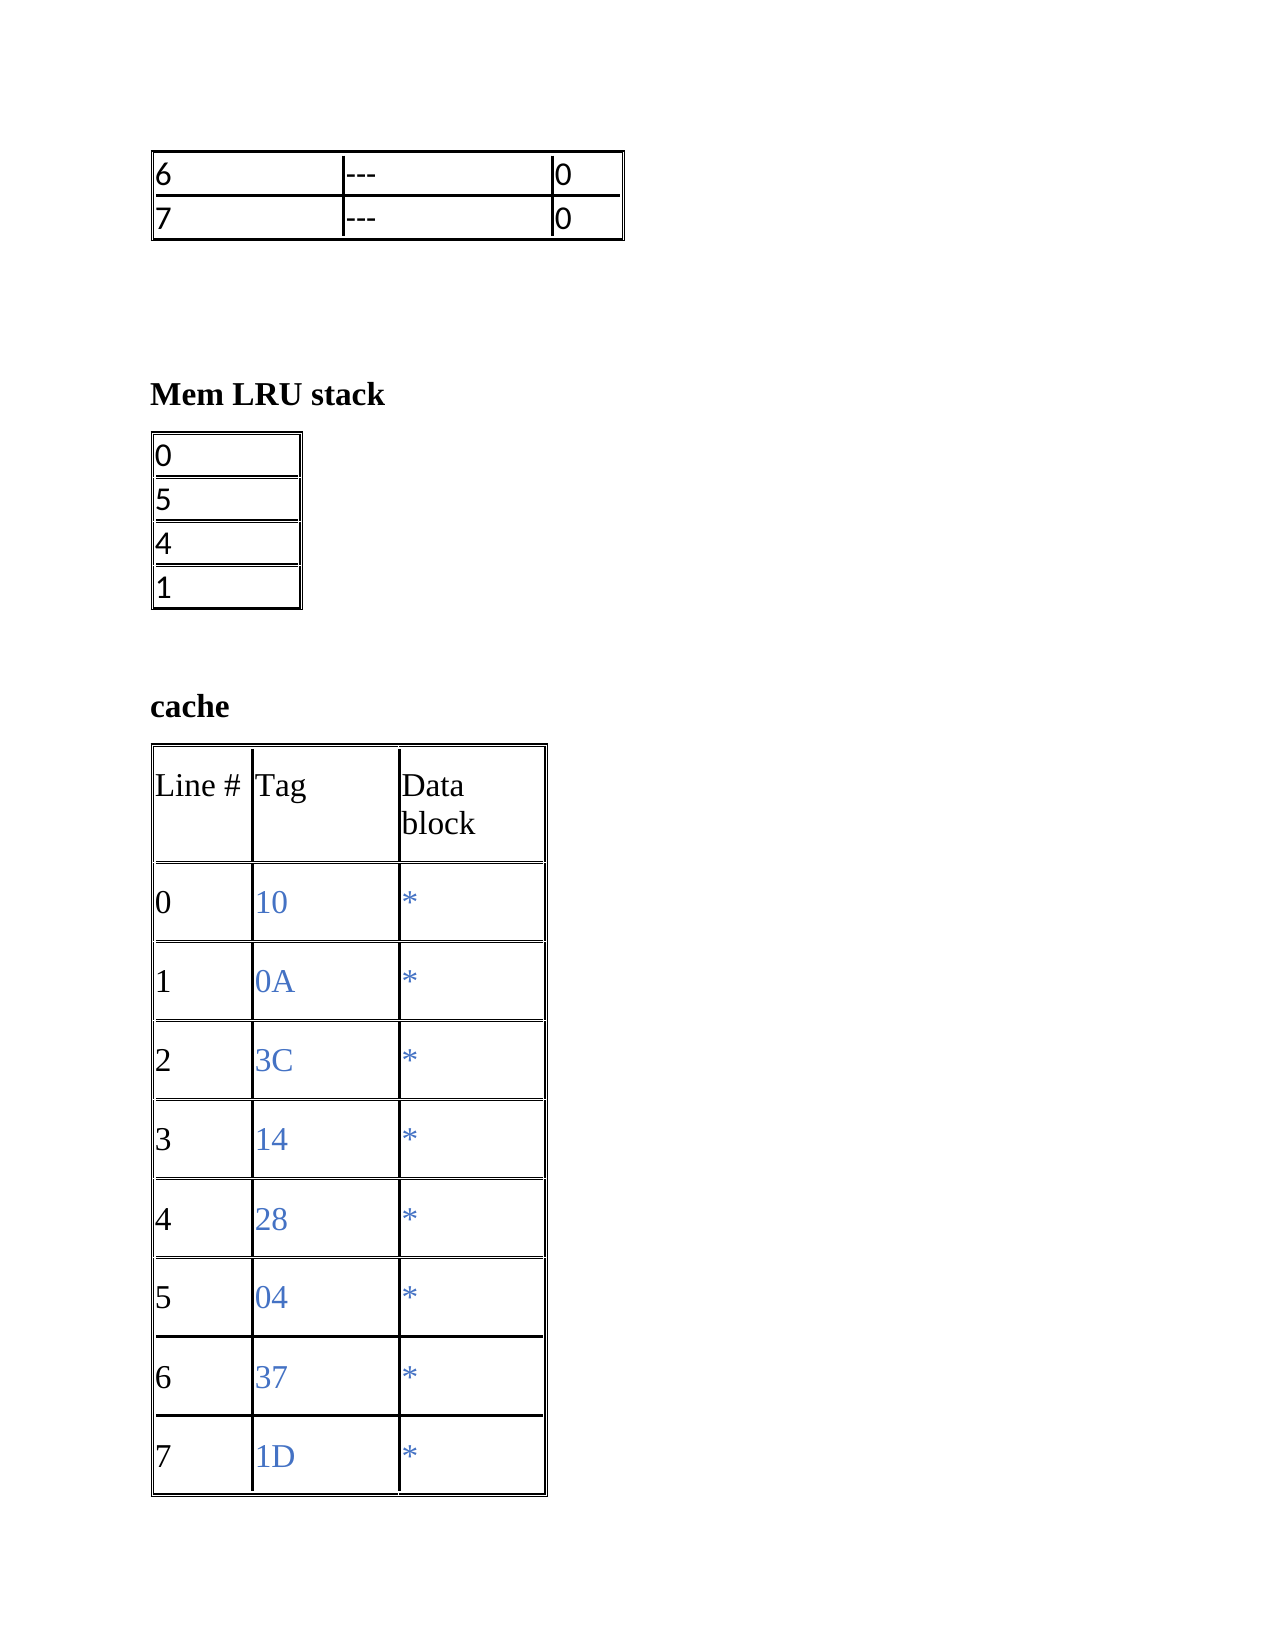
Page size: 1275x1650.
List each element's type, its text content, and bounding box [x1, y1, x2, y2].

table_cell 0A [254, 943, 398, 1019]
table_cell --- [343, 197, 552, 238]
table_cell 28 [254, 1180, 398, 1256]
table_cell * [399, 1177, 546, 1256]
table_cell 7 [154, 194, 343, 238]
table_cell 7 [154, 1414, 252, 1493]
table_cell 3 [152, 1098, 252, 1177]
table_cell 3C [254, 1022, 398, 1098]
table_cell * [399, 1256, 546, 1335]
table_cell 0 [552, 153, 622, 194]
text Mem LRU stack [150, 374, 1125, 412]
table_cell * [401, 940, 545, 1019]
table_cell 1D [252, 1417, 399, 1493]
table_cell * [399, 1414, 544, 1493]
table_cell 1 [154, 940, 251, 1019]
table_header Tag [252, 745, 399, 861]
text cache [150, 686, 1125, 724]
table_header Line # [154, 747, 252, 861]
table_cell 0 [552, 194, 622, 238]
table_cell 2 [152, 1019, 252, 1098]
table_cell 5 [152, 1256, 252, 1335]
table_cell 1 [154, 563, 300, 607]
table_cell 6 [154, 1335, 251, 1414]
table_cell --- [343, 153, 552, 194]
table_cell 4 [152, 1177, 252, 1256]
table_header 0 [154, 435, 299, 475]
table_cell 04 [254, 1259, 398, 1335]
table_cell 0 [152, 861, 252, 939]
table_cell * [399, 1098, 546, 1177]
table_cell 10 [254, 864, 398, 939]
table_cell 4 [154, 519, 300, 563]
table_cell * [399, 1019, 546, 1098]
table_cell 14 [254, 1101, 398, 1177]
table_cell * [399, 861, 546, 939]
table_cell 5 [154, 475, 300, 519]
table_header Data block [399, 747, 544, 861]
table_cell 6 [154, 153, 343, 194]
table_cell * [401, 1335, 544, 1414]
table_cell 37 [254, 1338, 398, 1414]
